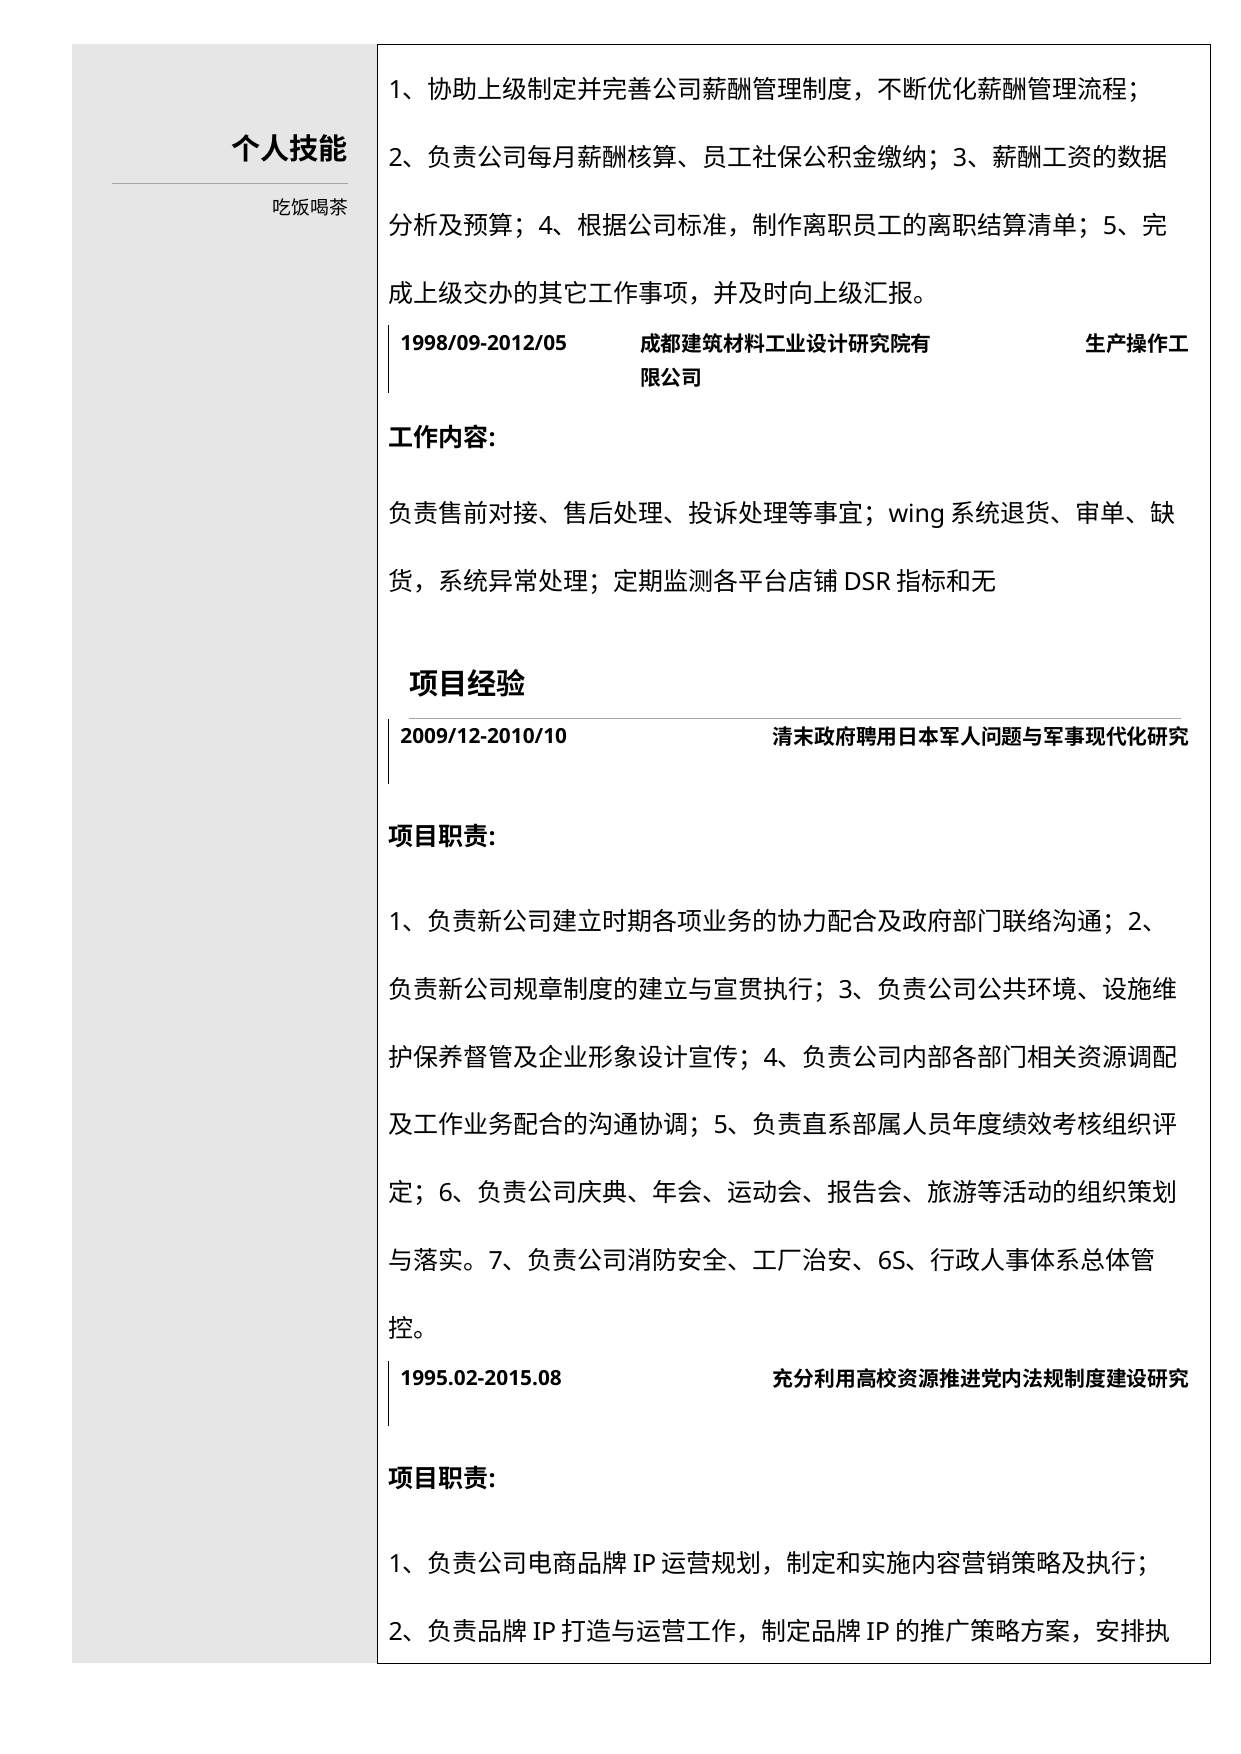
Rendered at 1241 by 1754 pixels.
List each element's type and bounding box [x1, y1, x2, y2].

table_cell [72, 44, 377, 1663]
table_cell [378, 45, 1210, 1663]
